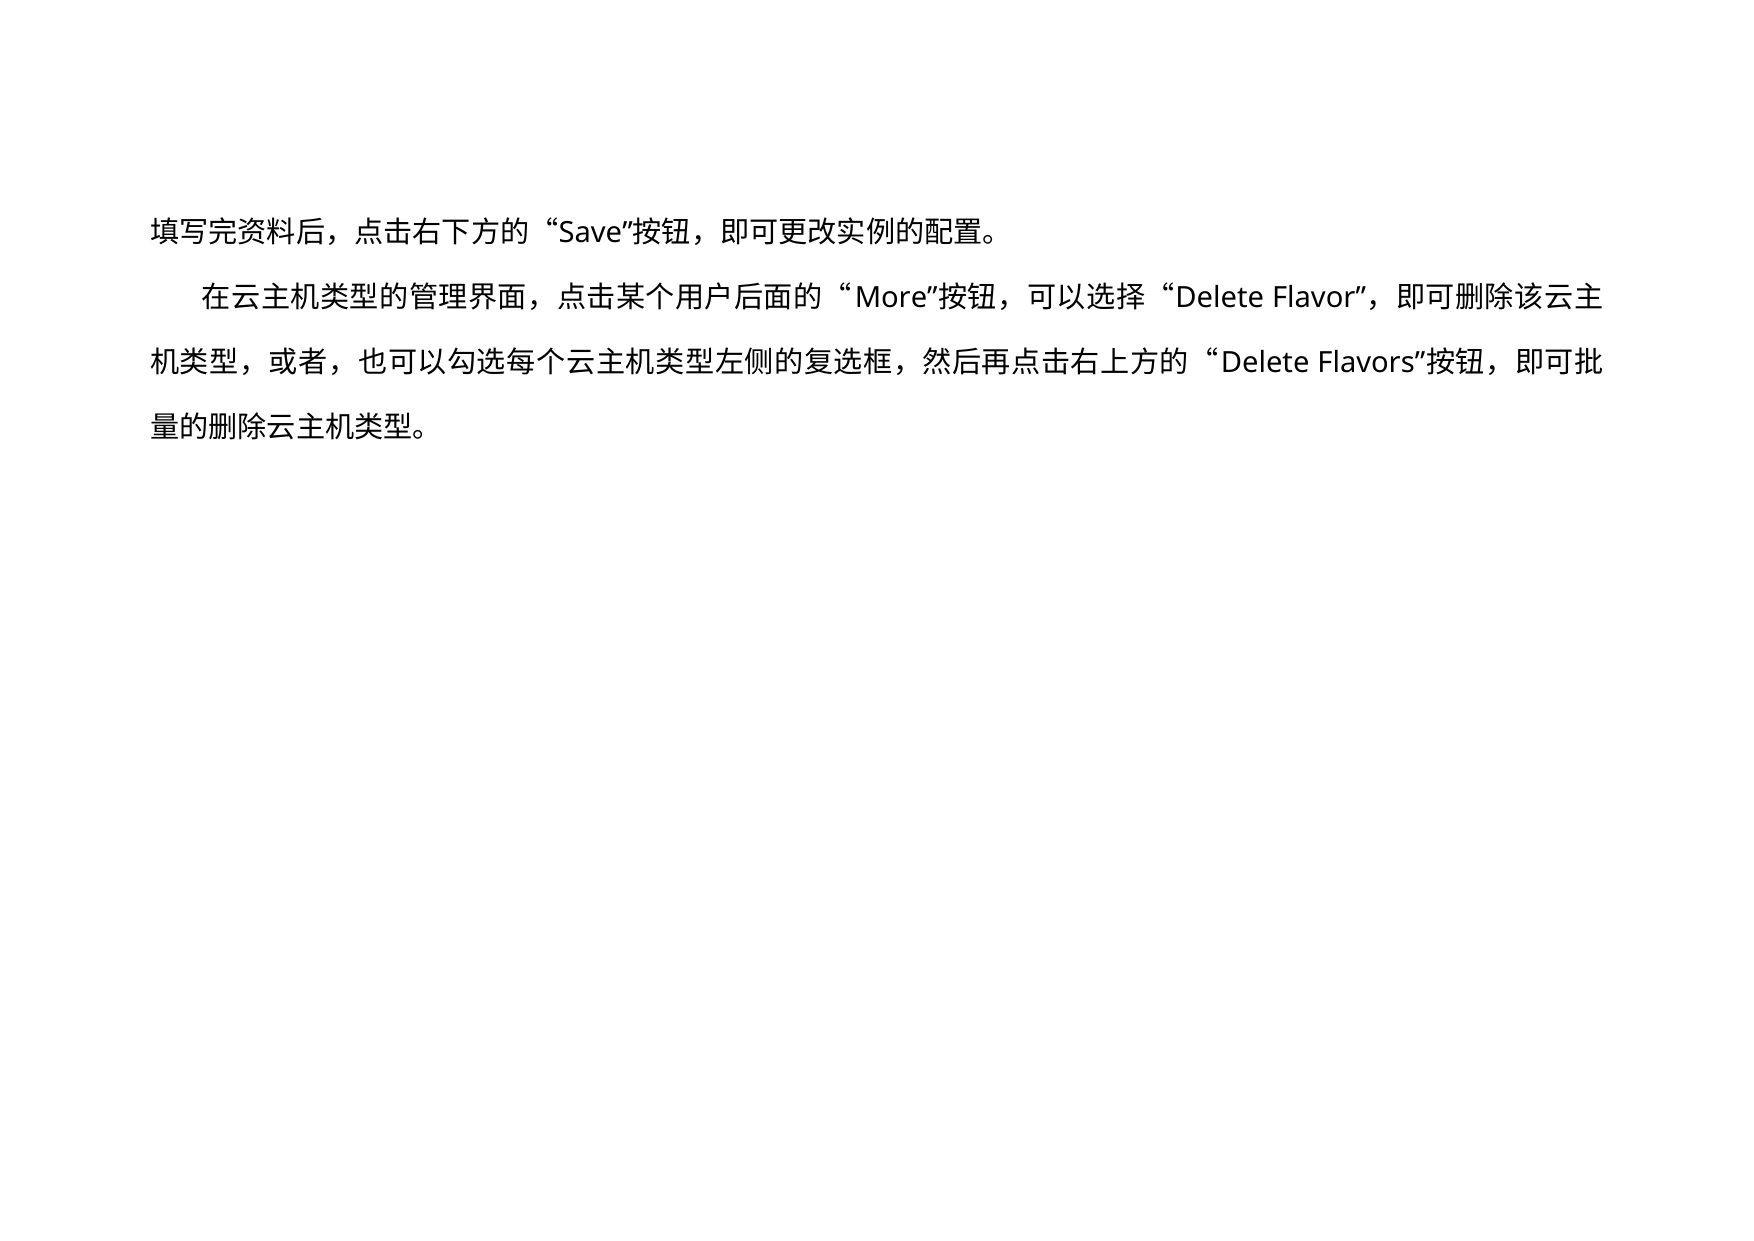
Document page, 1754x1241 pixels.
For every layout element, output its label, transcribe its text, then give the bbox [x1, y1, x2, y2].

text 填写完资料后，点击右下方的“Save”按钮，即可更改实例的配置。 [150, 198, 1604, 263]
text 在云主机类型的管理界面，点击某个用户后面的“More”按钮，可以选择“Delete Flavor”，即可删除该云主机类型，或者，也可以勾选每个云主机类型左侧的复选框，然后再点击右上方的“Delete Flavors”按钮，即可批量的删除云主机类型。 [150, 263, 1604, 458]
